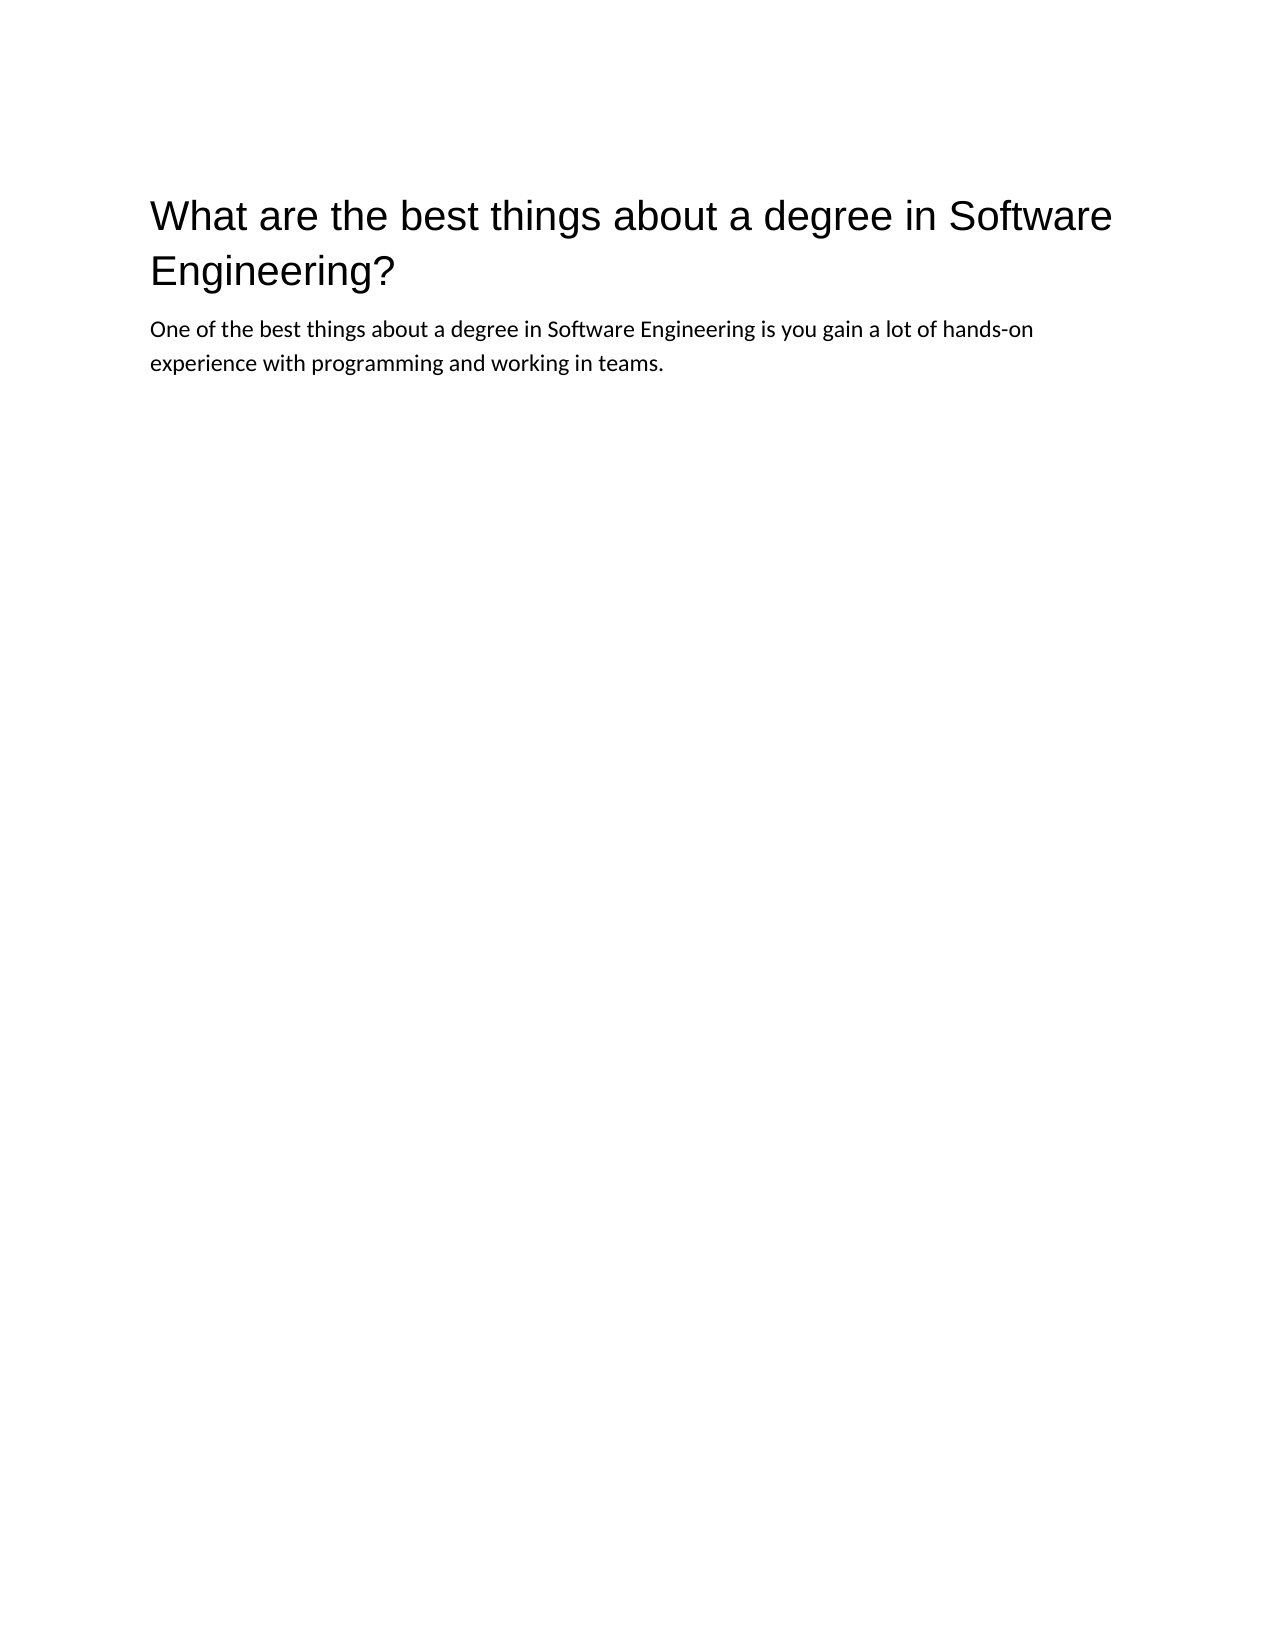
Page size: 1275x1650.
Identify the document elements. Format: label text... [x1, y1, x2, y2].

text One of the best things about a degree in Software Engineering is you gain a lot of hands-on experience with programming and working in teams. [150, 314, 1125, 377]
subtitle What are the best things about a degree in Software Engineering? [150, 192, 1125, 295]
